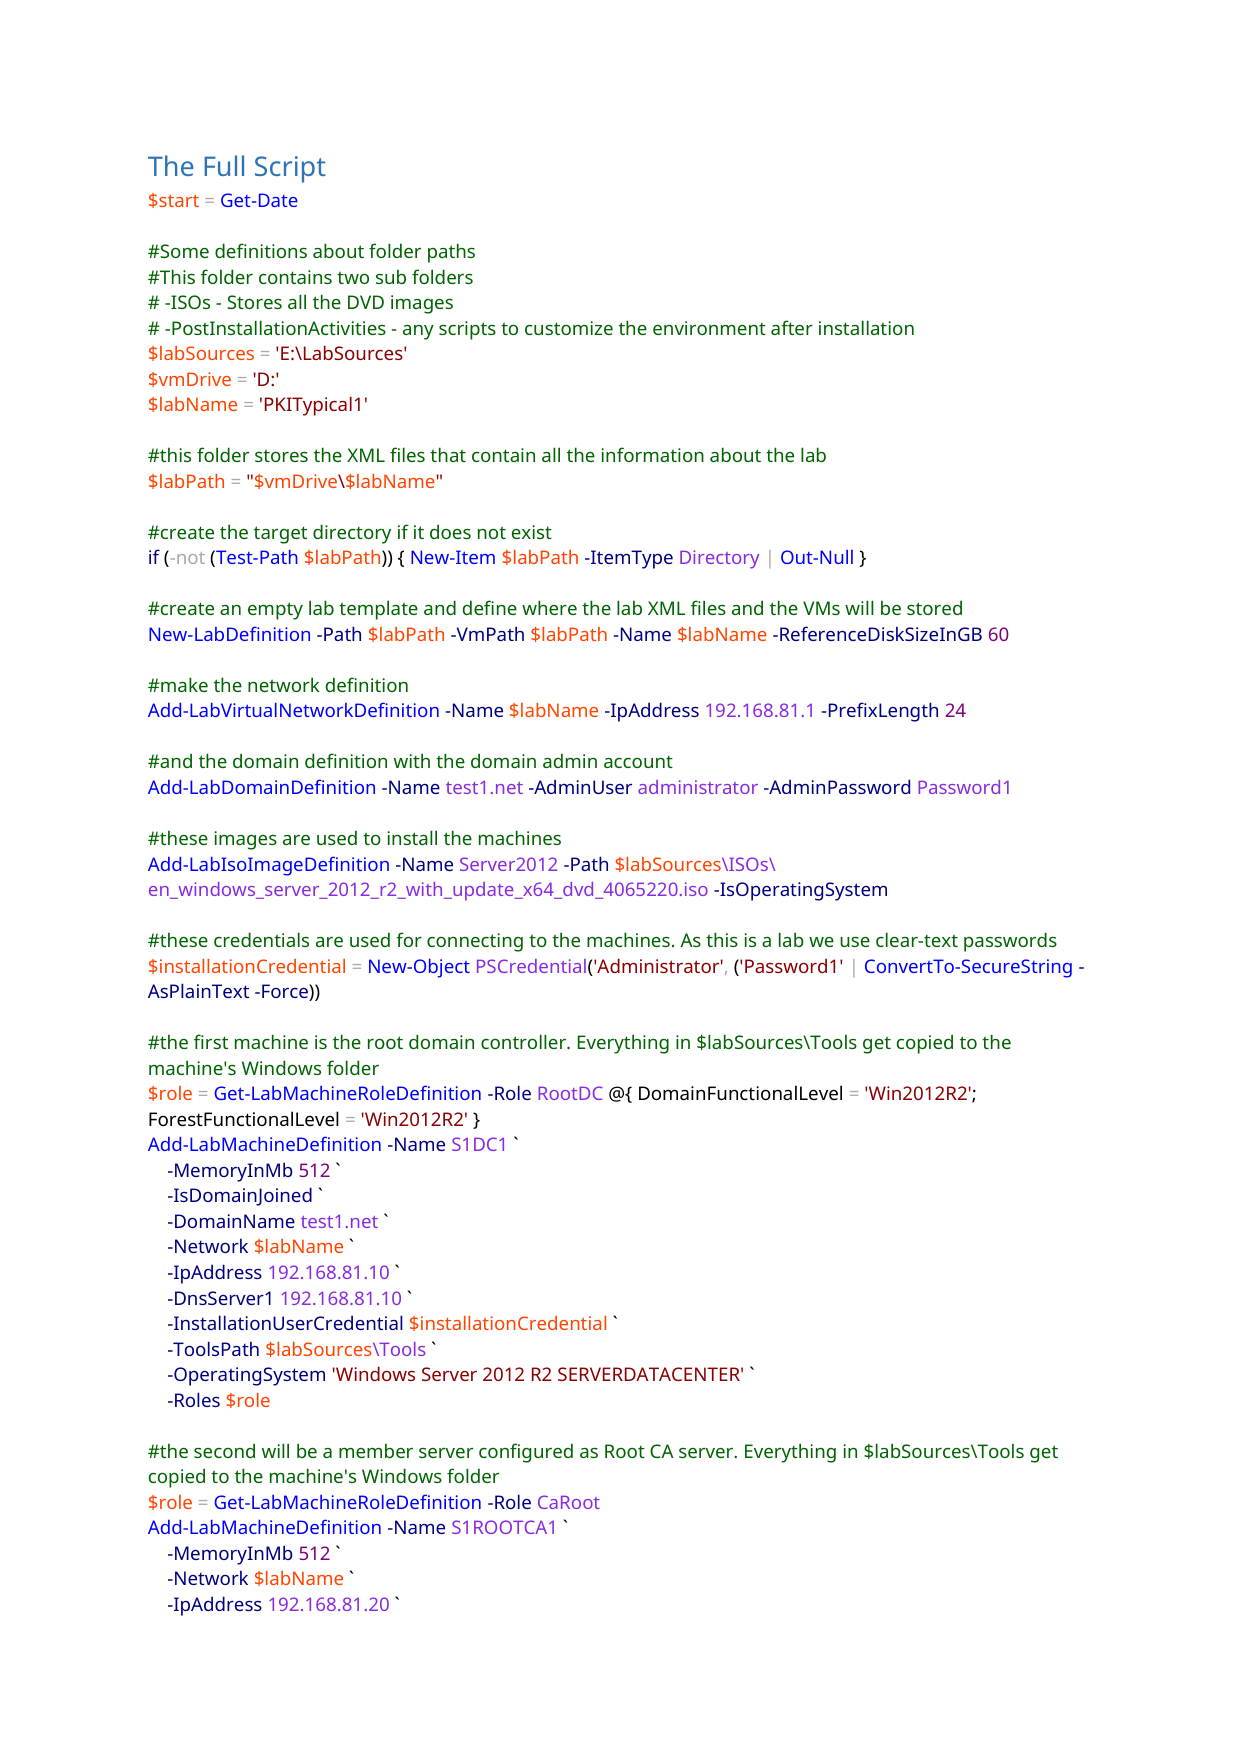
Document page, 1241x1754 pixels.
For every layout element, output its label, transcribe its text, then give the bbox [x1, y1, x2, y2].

text # -ISOs - Stores all the DVD images [148, 289, 1093, 315]
text Add-LabVirtualNetworkDefinition -Name $labName -IpAddress 192.168.81.1 -PrefixLength 24 [148, 698, 1093, 723]
text # -PostInstallationActivities - any scripts to customize the environment after installation [148, 315, 1093, 341]
text -DomainName test1.net ` [148, 1208, 1093, 1234]
text -IpAddress 192.168.81.20 ` [148, 1591, 1093, 1617]
text -IsDomainJoined ` [148, 1183, 1093, 1208]
text #the second will be a member server configured as Root CA server. Everything in $labSources\Tools get copied to the machine's Windows folder [148, 1438, 1093, 1489]
text -ToolsPath $labSources\Tools ` [148, 1336, 1093, 1361]
text $installationCredential = New-Object PSCredential('Administrator', ('Password1' | ConvertTo-SecureString -AsPlainText -Force)) [148, 953, 1093, 1004]
text $start = Get-Date [148, 187, 1093, 213]
text $vmDrive = 'D:' [148, 366, 1093, 392]
text #make the network definition [148, 672, 1093, 698]
text -Network $labName ` [148, 1566, 1093, 1591]
text New-LabDefinition -Path $labPath -VmPath $labPath -Name $labName -ReferenceDiskSizeInGB 60 [148, 621, 1093, 647]
text $labPath = "$vmDrive\$labName" [148, 468, 1093, 494]
text -Network $labName ` [148, 1234, 1093, 1259]
text #create the target directory if it does not exist [148, 519, 1093, 545]
text Add-LabIsoImageDefinition -Name Server2012 -Path $labSources\ISOs\en_windows_server_2012_r2_with_update_x64_dvd_4065220.iso -IsOperatingSystem [148, 851, 1093, 902]
text #create an empty lab template and define where the lab XML files and the VMs will be stored [148, 596, 1093, 621]
text #This folder contains two sub folders [148, 264, 1093, 289]
text Add-LabDomainDefinition -Name test1.net -AdminUser administrator -AdminPassword Password1 [148, 774, 1093, 800]
text -DnsServer1 192.168.81.10 ` [148, 1285, 1093, 1310]
text Add-LabMachineDefinition -Name S1DC1 ` [148, 1132, 1093, 1157]
text #and the domain definition with the domain admin account [148, 749, 1093, 774]
text if (-not (Test-Path $labPath)) { New-Item $labPath -ItemType Directory | Out-Null } [148, 545, 1093, 570]
text $labSources = 'E:\LabSources' [148, 341, 1093, 366]
text #this folder stores the XML files that contain all the information about the lab [148, 443, 1093, 468]
text #Some definitions about folder paths [148, 238, 1093, 264]
text #these credentials are used for connecting to the machines. As this is a lab we use clear-text passwords [148, 927, 1093, 953]
text #the first machine is the root domain controller. Everything in $labSources\Tools get copied to the machine's Windows folder [148, 1029, 1093, 1081]
text -MemoryInMb 512 ` [148, 1540, 1093, 1566]
text $labName = 'PKITypical1' [148, 392, 1093, 417]
text -OperatingSystem 'Windows Server 2012 R2 SERVERDATACENTER' ` [148, 1361, 1093, 1387]
text -MemoryInMb 512 ` [148, 1157, 1093, 1183]
text -InstallationUserCredential $installationCredential ` [148, 1310, 1093, 1336]
text Add-LabMachineDefinition -Name S1ROOTCA1 ` [148, 1514, 1093, 1540]
text $role = Get-LabMachineRoleDefinition -Role RootDC @{ DomainFunctionalLevel = 'Win2012R2'; ForestFunctionalLevel = 'Win2012R2' } [148, 1081, 1093, 1132]
text $role = Get-LabMachineRoleDefinition -Role CaRoot [148, 1489, 1093, 1514]
text -IpAddress 192.168.81.10 ` [148, 1259, 1093, 1285]
text -Roles $role [148, 1387, 1093, 1412]
subtitle The Full Script [148, 148, 1093, 184]
text #these images are used to install the machines [148, 825, 1093, 851]
